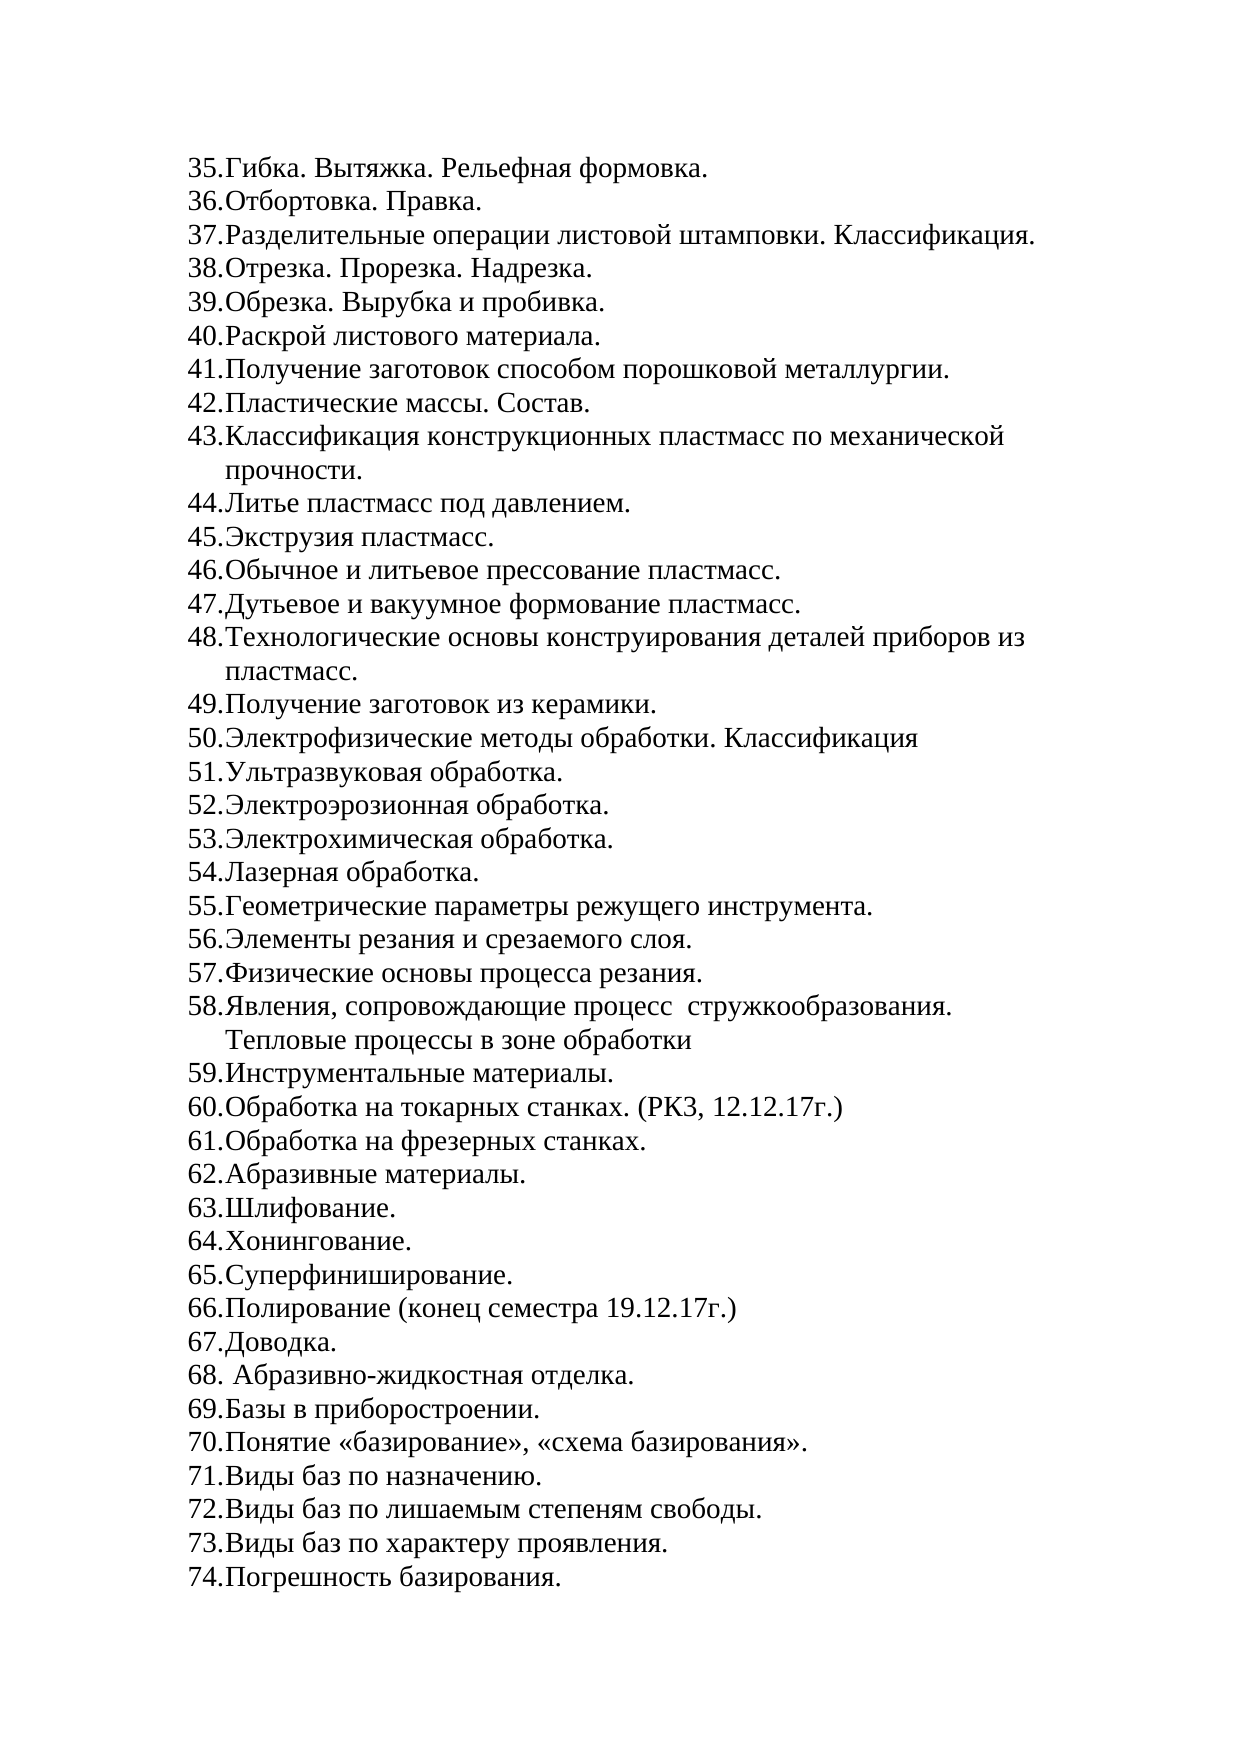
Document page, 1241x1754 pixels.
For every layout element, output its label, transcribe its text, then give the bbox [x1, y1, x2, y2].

list Получение заготовок способом порошковой металлургии. [187, 351, 1053, 385]
list Элементы резания и срезаемого слоя. [187, 921, 1053, 955]
list Базы в приборостроении. [187, 1391, 1053, 1424]
list Получение заготовок из керамики. [187, 687, 1053, 720]
list Классификация конструкционных пластмасс по механической прочности. [187, 418, 1053, 485]
list Полирование (конец семестра 19.12.17г.) [187, 1290, 1053, 1324]
list Литье пластмасс под давлением. [187, 485, 1053, 519]
list Обычное и литьевое прессование пластмасс. [187, 552, 1053, 586]
list Виды баз по назначению. [187, 1458, 1053, 1492]
list Погрешность базирования. [187, 1559, 1053, 1592]
list Хонингование. [187, 1223, 1053, 1257]
list Понятие «базирование», «схема базирования». [187, 1424, 1053, 1458]
list Отбортовка. Правка. [187, 183, 1053, 217]
list Дутьевое и вакуумное формование пластмасс. [187, 586, 1053, 619]
list Электрофизические методы обработки. Классификация [187, 720, 1053, 754]
list Доводка. [187, 1324, 1053, 1357]
list Абразивно-жидкостная отделка. [187, 1357, 1053, 1391]
list Ультразвуковая обработка. [187, 754, 1053, 787]
list Электрохимическая обработка. [187, 821, 1053, 854]
list Обработка на фрезерных станках. [187, 1123, 1053, 1156]
list Разделительные операции листовой штамповки. Классификация. [187, 217, 1053, 251]
list Явления, сопровождающие процесс стружкообразования. Тепловые процессы в зоне обработки [187, 988, 1053, 1056]
list Виды баз по лишаемым степеням свободы. [187, 1492, 1053, 1525]
list Обработка на токарных станках. (РК3, 12.12.17г.) [187, 1089, 1053, 1123]
list Отрезка. Прорезка. Надрезка. [187, 251, 1053, 284]
list Технологические основы конструирования деталей приборов из пластмасс. [187, 619, 1053, 687]
list Электроэрозионная обработка. [187, 787, 1053, 821]
list Абразивные материалы. [187, 1156, 1053, 1190]
list Раскрой листового материала. [187, 318, 1053, 351]
list Пластические массы. Состав. [187, 385, 1053, 418]
list Геометрические параметры режущего инструмента. [187, 888, 1053, 921]
list Виды баз по характеру проявления. [187, 1525, 1053, 1559]
list Гибка. Вытяжка. Рельефная формовка. [187, 150, 1053, 183]
list Шлифование. [187, 1190, 1053, 1223]
list Лазерная обработка. [187, 854, 1053, 888]
list Физические основы процесса резания. [187, 955, 1053, 988]
list Экструзия пластмасс. [187, 519, 1053, 552]
list Обрезка. Вырубка и пробивка. [187, 284, 1053, 318]
list Инструментальные материалы. [187, 1056, 1053, 1089]
list Суперфиниширование. [187, 1257, 1053, 1290]
